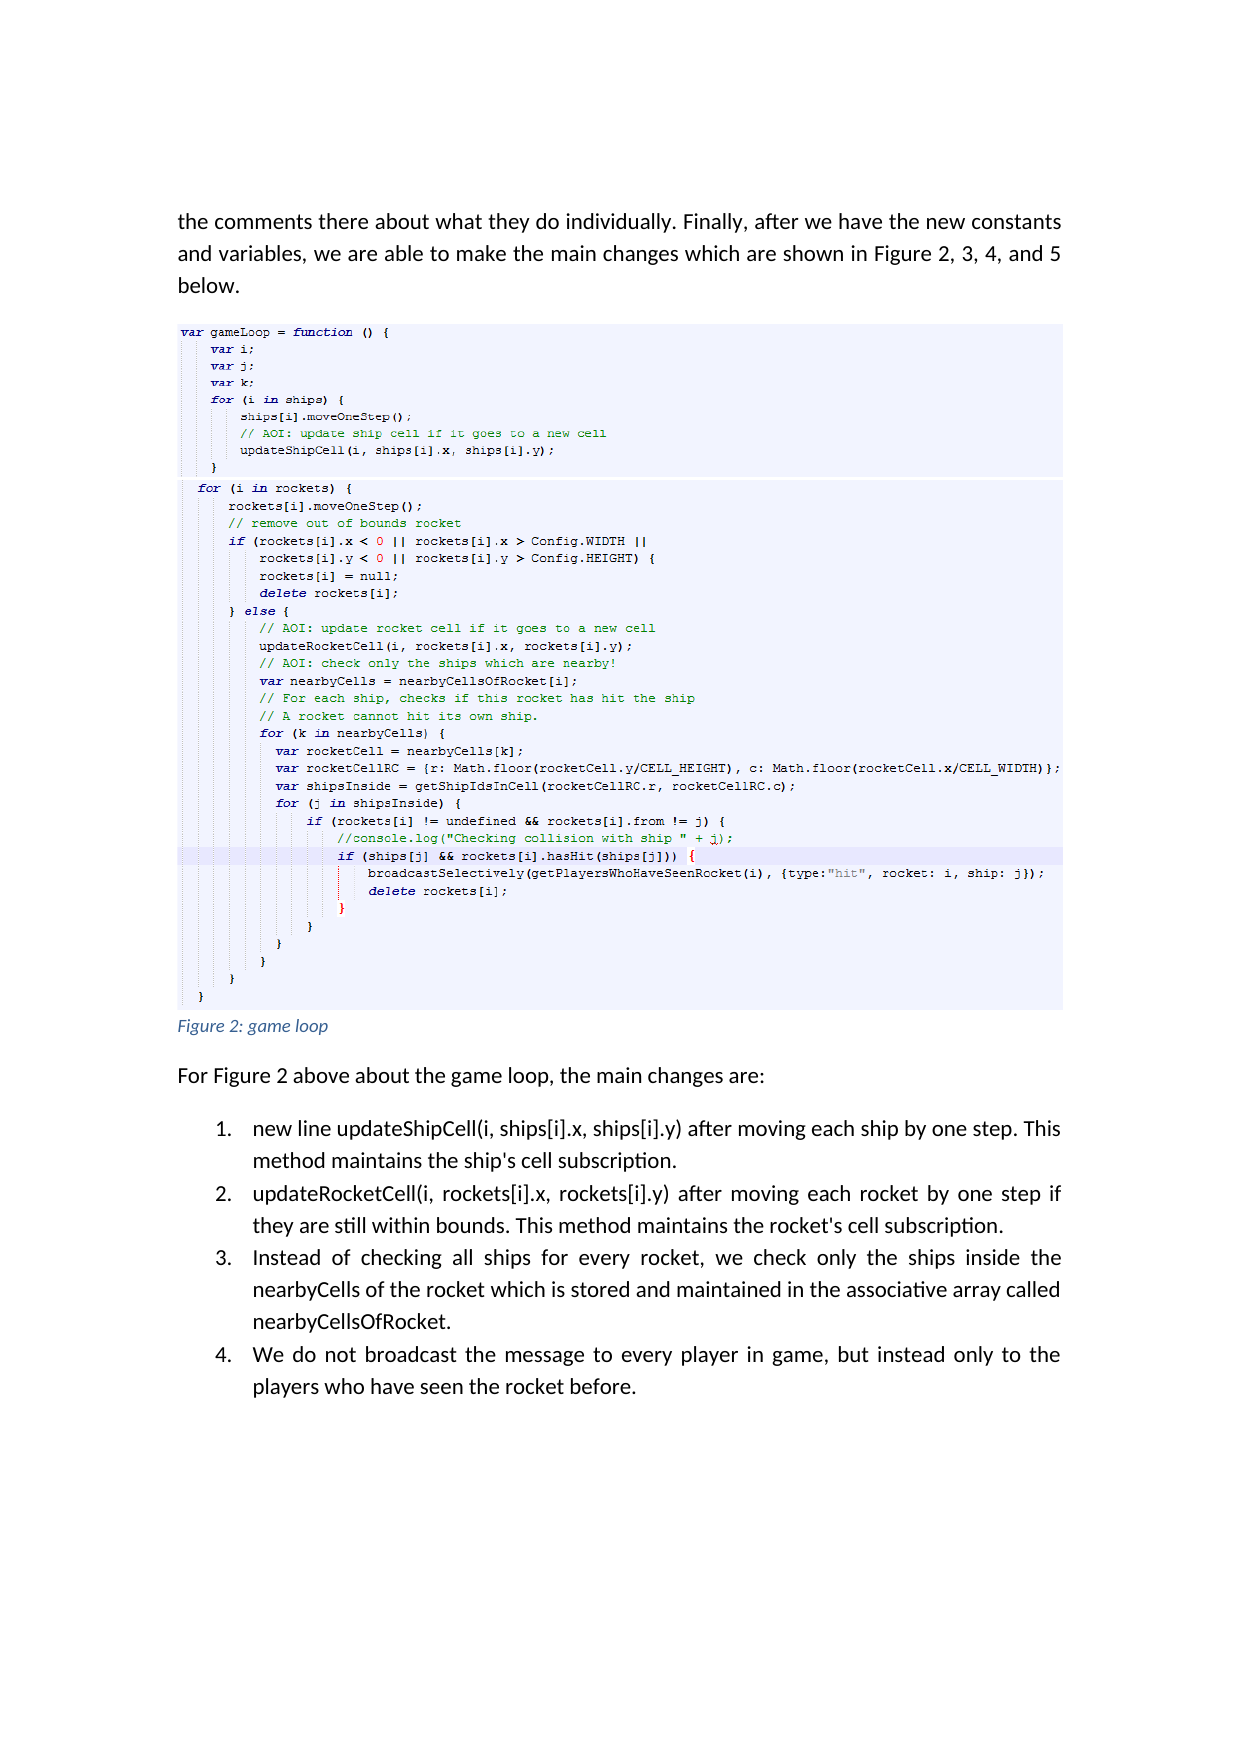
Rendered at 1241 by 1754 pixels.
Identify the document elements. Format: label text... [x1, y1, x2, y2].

text For Figure 2 above about the game loop, the main changes are: [177, 1061, 1063, 1089]
list We do not broadcast the message to every player in game, but instead only to the players who have seen the rocket before. [215, 1340, 1063, 1400]
text Figure 2: game loop [177, 1014, 1063, 1037]
list Instead of checking all ships for every rocket, we check only the ships inside the nearbyCells of the rocket which is stored and maintained in the associative array called nearbyCellsOfRocket. [215, 1243, 1063, 1336]
list new line updateShipCell(i, ships[i].x, ships[i].y) after moving each ship by one step. This method maintains the ship's cell subscription. [215, 1114, 1063, 1174]
list updateRocketCell(i, rockets[i].x, rockets[i].y) after moving each rocket by one step if they are still within bounds. This method maintains the rocket's cell subscription. [215, 1179, 1063, 1239]
picture [177, 480, 1063, 1010]
picture [177, 324, 1063, 477]
